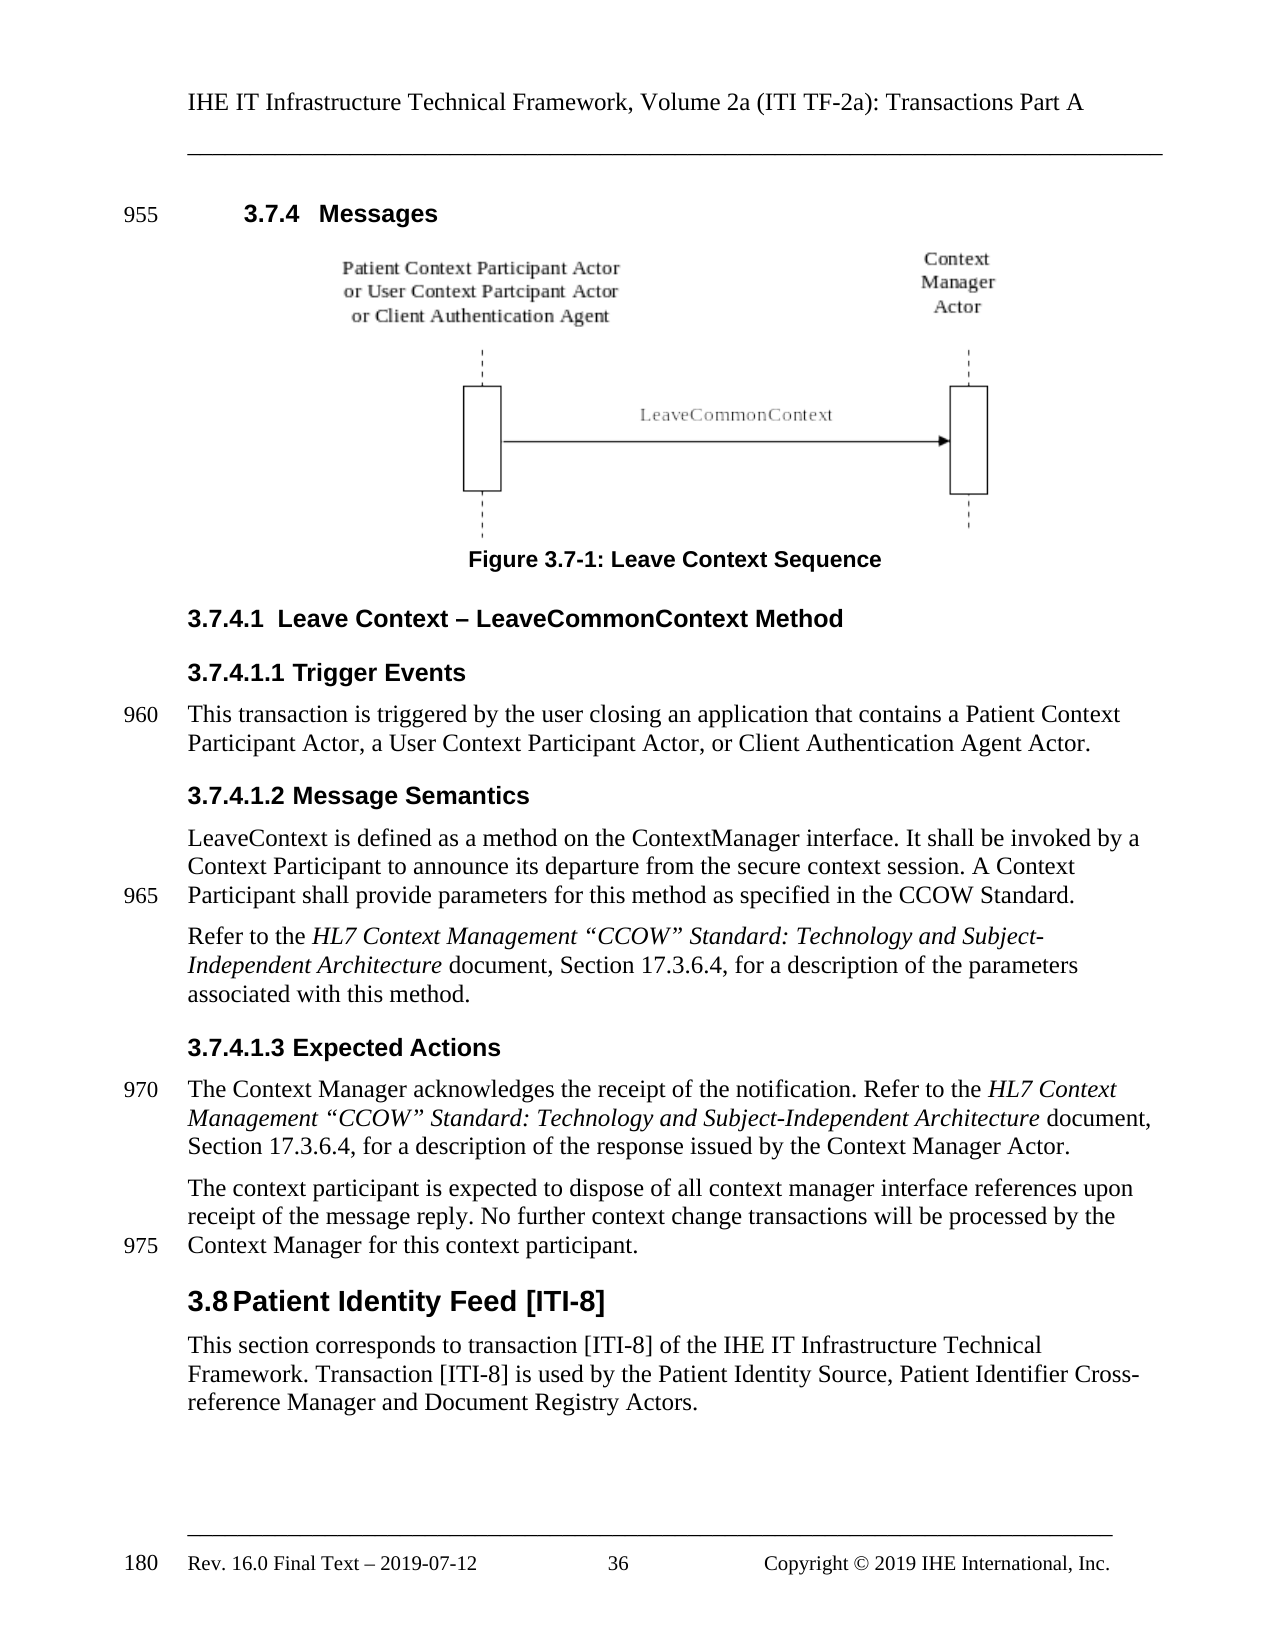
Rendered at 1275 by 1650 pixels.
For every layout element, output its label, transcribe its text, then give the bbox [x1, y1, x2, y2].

title Figure 3.7-1: Leave Context Sequence [187, 546, 1162, 573]
subtitle Trigger Events [187, 658, 1162, 686]
text LeaveContext is defined as a method on the ContextManager interface. It shall be invoked by a Context Participant to announce its departure from the secure context session. A Context Participant shall provide parameters for this method as specified in the CCOW Standard. [187, 823, 1162, 909]
subtitle Expected Actions [187, 1033, 1162, 1061]
text Refer to the HL7 Context Management “CCOW” Standard: Technology and Subject-Independent Architecture document, Section 17.3.6.4, for a description of the parameters associated with this method. [187, 921, 1162, 1008]
subtitle Patient Identity Feed [ITI-8] [187, 1284, 1162, 1317]
subtitle Message Semantics [187, 781, 1162, 810]
subtitle Messages [244, 199, 1162, 227]
text This section corresponds to transaction [ITI-8] of the IHE IT Infrastructure Technical Framework. Transaction [ITI-8] is used by the Patient Identity Source, Patient Identifier Cross-reference Manager and Document Registry Actors. [187, 1330, 1162, 1416]
text This transaction is triggered by the user closing an application that contains a Patient Context Participant Actor, a User Context Participant Actor, or Client Authentication Agent Actor. [187, 699, 1162, 756]
text The context participant is expected to dispose of all context manager interface references upon receipt of the message reply. No further context change transactions will be processed by the Context Manager for this context participant. [187, 1173, 1162, 1259]
text The Context Manager acknowledges the receipt of the notification. Refer to the HL7 Context Management “CCOW” Standard: Technology and Subject-Independent Architecture document, Section 17.3.6.4, for a description of the response issued by the Context Manager Actor. [187, 1074, 1162, 1160]
subtitle Leave Context – LeaveCommonContext Method [187, 604, 1162, 633]
